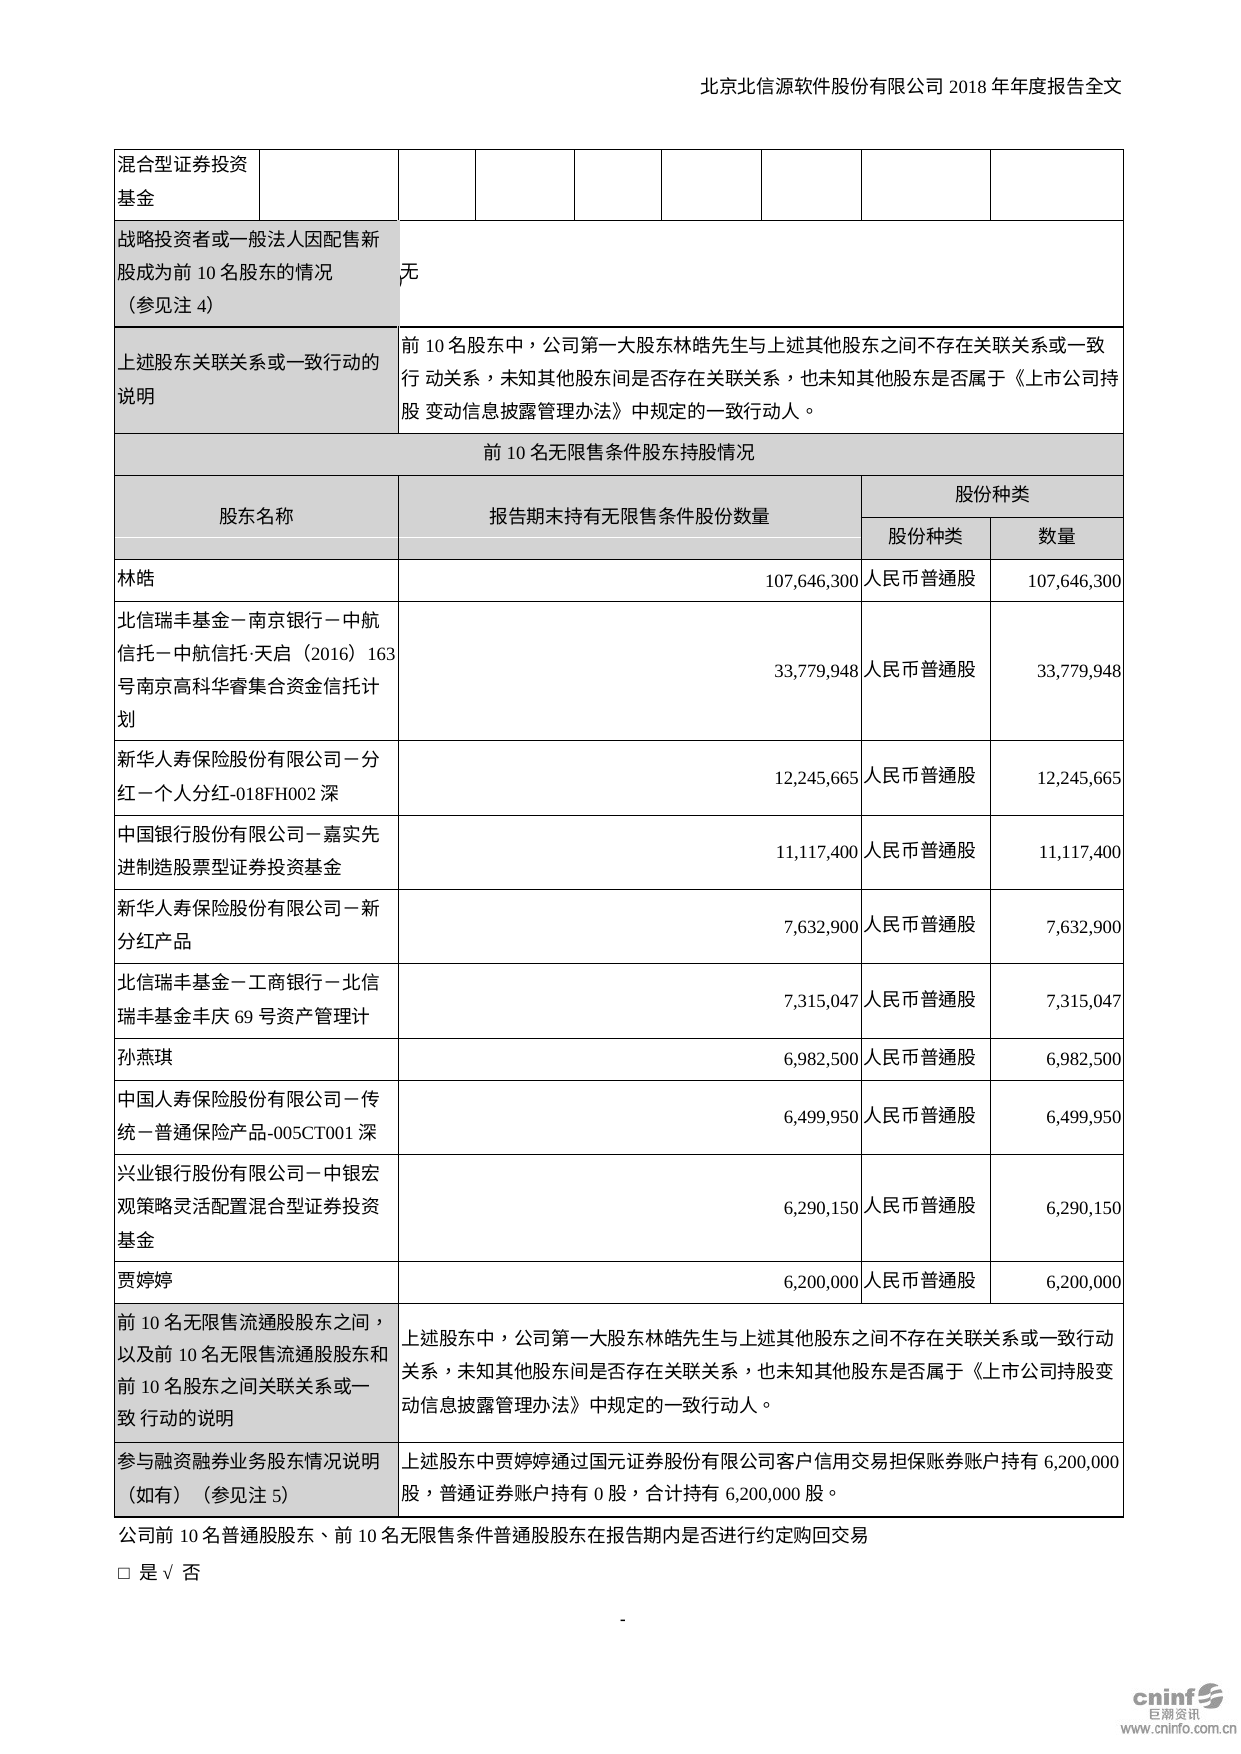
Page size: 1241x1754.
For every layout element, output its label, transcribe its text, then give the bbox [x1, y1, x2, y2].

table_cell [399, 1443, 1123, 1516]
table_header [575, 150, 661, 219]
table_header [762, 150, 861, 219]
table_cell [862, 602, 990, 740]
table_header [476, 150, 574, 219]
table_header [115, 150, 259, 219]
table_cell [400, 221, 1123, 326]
text 公司前 10 名普通股股东、前 10 名无限售条件普通股股东在报告期内是否进行约定购回交易 [118, 1523, 1240, 1548]
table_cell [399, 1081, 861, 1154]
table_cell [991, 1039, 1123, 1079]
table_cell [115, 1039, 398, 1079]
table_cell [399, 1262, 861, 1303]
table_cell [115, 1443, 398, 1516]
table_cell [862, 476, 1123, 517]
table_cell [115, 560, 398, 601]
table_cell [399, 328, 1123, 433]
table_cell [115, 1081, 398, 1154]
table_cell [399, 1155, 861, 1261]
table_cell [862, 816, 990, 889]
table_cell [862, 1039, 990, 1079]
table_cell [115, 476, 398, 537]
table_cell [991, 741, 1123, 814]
picture [1115, 1680, 1240, 1737]
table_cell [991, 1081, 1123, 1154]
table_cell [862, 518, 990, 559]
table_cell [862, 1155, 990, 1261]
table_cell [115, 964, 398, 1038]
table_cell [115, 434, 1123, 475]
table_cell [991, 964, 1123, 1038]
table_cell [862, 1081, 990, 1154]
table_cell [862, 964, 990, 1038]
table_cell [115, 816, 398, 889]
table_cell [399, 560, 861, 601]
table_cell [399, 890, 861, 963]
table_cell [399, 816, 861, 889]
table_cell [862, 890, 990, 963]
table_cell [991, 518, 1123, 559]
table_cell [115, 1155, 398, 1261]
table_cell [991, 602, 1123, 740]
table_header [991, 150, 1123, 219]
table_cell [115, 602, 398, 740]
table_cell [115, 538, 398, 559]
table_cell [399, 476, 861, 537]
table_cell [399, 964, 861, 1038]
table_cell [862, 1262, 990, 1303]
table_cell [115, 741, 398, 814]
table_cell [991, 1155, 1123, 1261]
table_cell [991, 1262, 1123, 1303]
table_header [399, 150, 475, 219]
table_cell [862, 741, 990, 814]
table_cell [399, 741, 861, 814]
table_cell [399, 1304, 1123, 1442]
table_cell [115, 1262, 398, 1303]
text □ 是 √ 否 [118, 1559, 1240, 1584]
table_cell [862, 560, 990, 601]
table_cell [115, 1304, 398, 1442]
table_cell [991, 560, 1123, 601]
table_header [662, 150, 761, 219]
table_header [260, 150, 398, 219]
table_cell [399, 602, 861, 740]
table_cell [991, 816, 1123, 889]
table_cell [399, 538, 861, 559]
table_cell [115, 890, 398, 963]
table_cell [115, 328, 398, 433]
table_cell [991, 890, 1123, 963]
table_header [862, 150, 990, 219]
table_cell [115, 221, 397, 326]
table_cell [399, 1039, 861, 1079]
